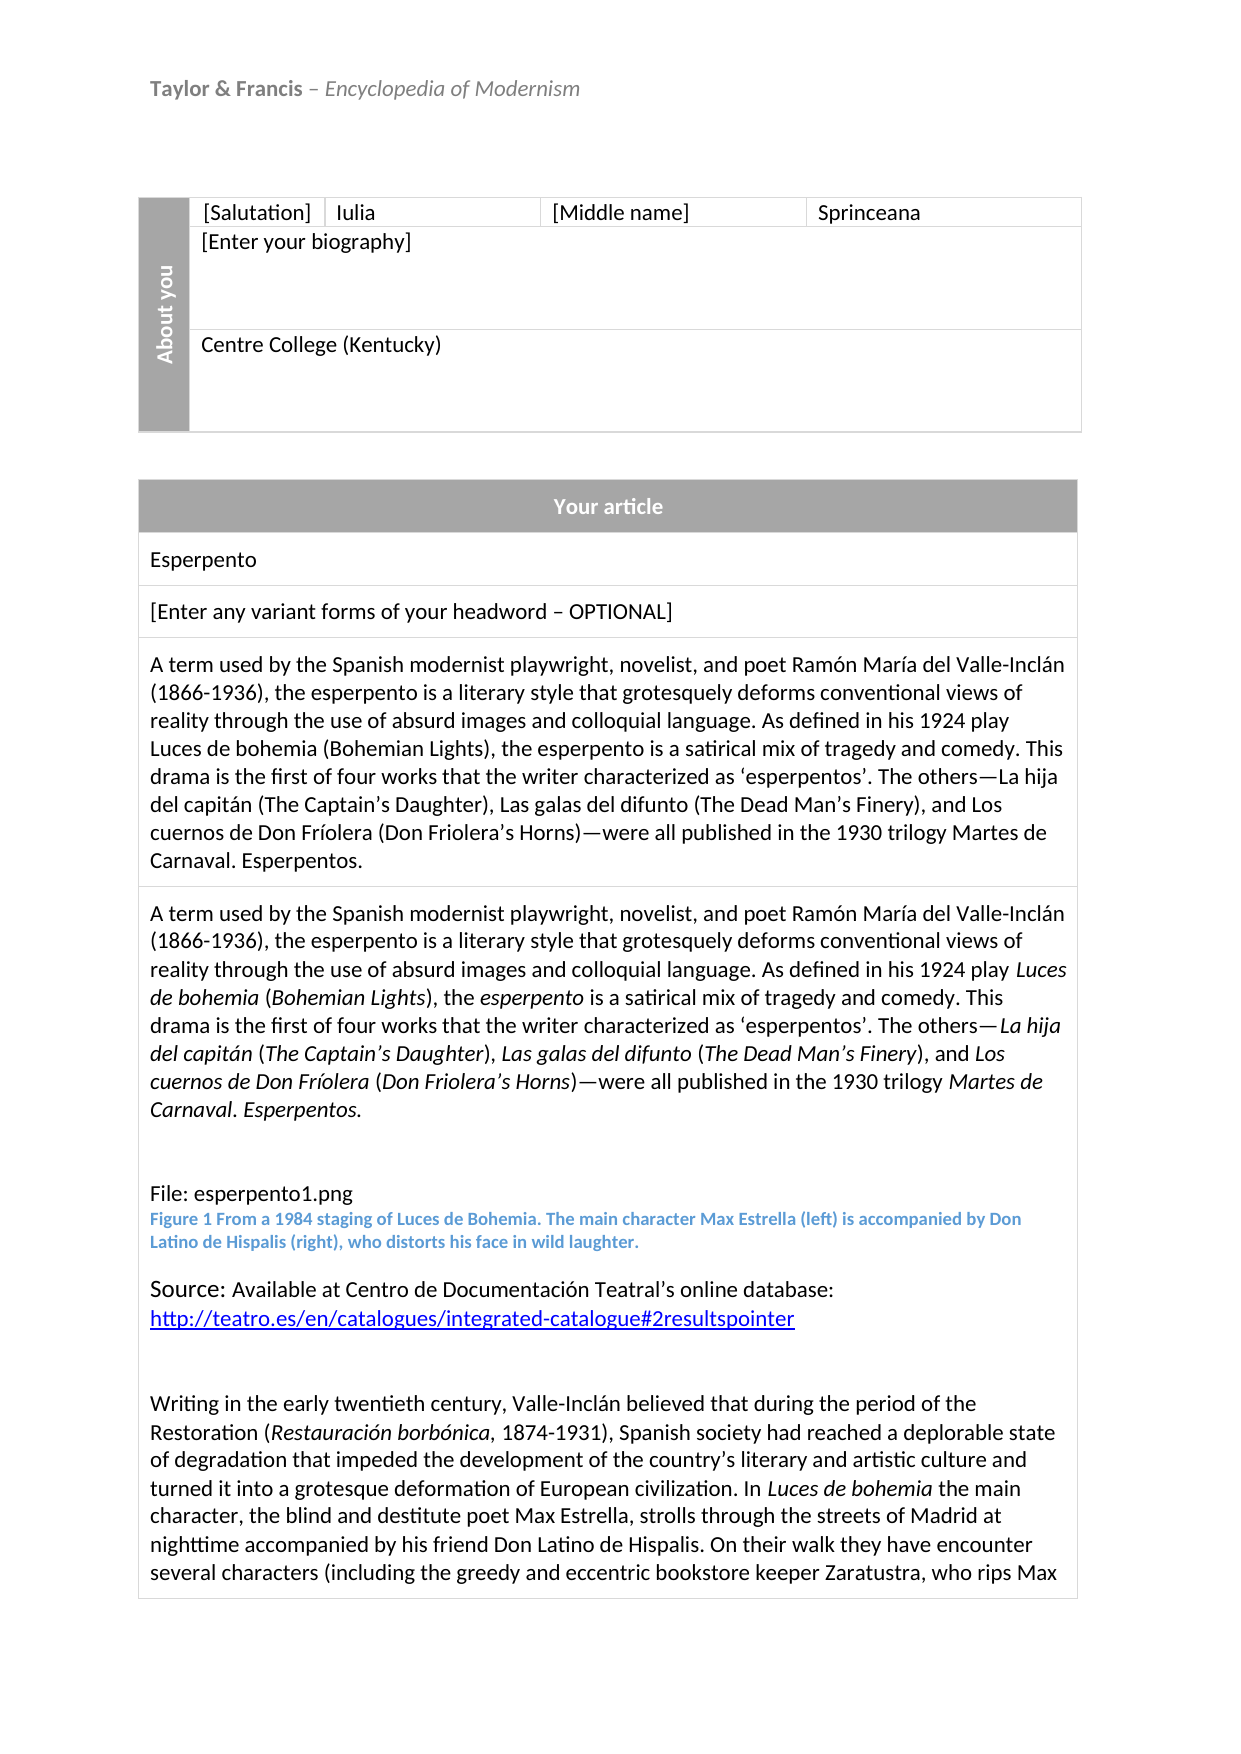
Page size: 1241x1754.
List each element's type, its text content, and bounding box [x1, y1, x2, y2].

table_header Your article [139, 480, 1077, 532]
table_header About you [139, 198, 189, 431]
